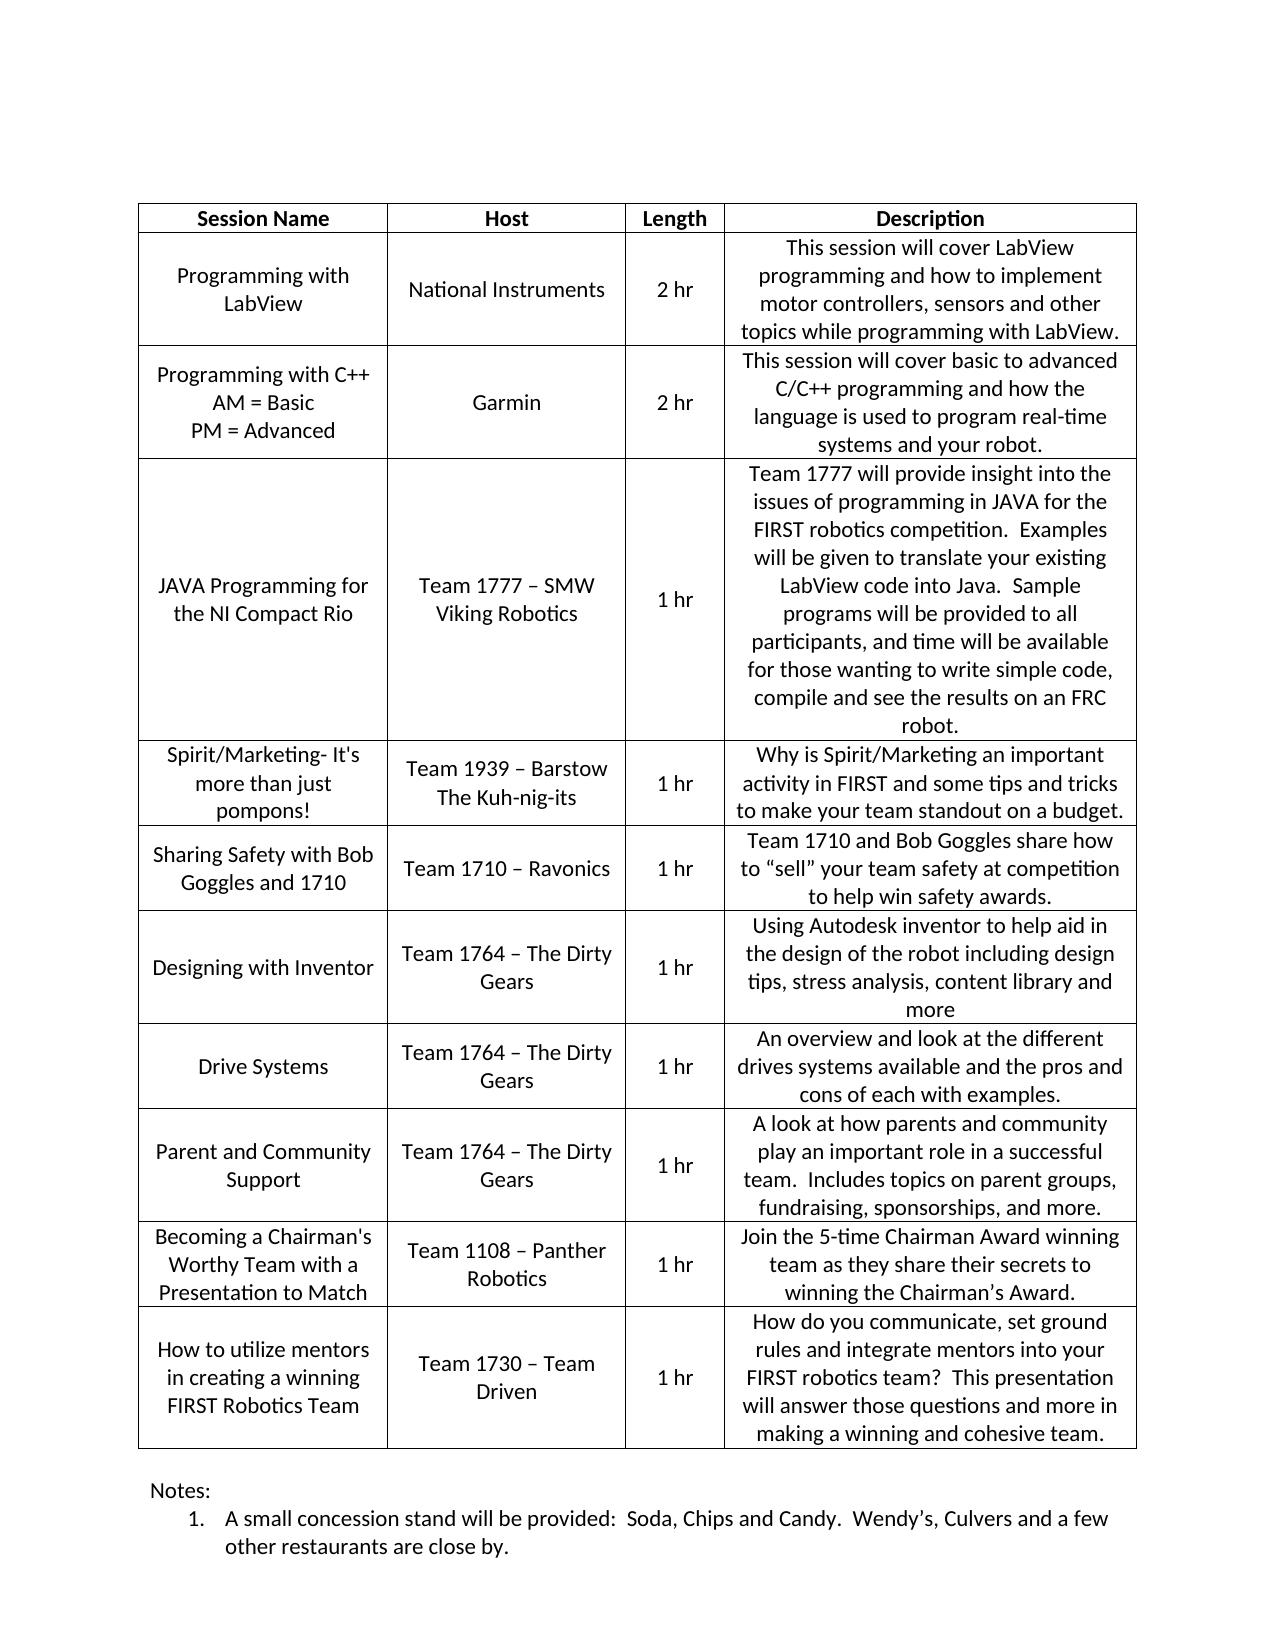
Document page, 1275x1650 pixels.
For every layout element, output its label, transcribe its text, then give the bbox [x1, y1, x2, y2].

table_cell 1 hr [626, 826, 724, 910]
table_cell A look at how parents and community play an important role in a successful team. Includes topics on parent groups, fundraising, sponsorships, and more. [725, 1109, 1136, 1221]
table_cell 1 hr [626, 1222, 724, 1306]
table_cell Join the 5-time Chairman Award winning team as they share their secrets to winning the Chairman’s Award. [725, 1222, 1136, 1306]
table_cell Programming with C++ AM = Basic PM = Advanced [139, 346, 387, 458]
table_cell 1 hr [626, 1024, 724, 1108]
table_cell How do you communicate, set ground rules and integrate mentors into your FIRST robotics team? This presentation will answer those questions and more in making a winning and cohesive team. [725, 1307, 1136, 1447]
table_cell JAVA Programming for the NI Compact Rio [139, 459, 387, 739]
table_cell Team 1764 – The Dirty Gears [388, 1109, 625, 1221]
table_cell Team 1939 – Barstow The Kuh-nig-its [388, 741, 625, 825]
table_cell Team 1764 – The Dirty Gears [388, 911, 625, 1023]
table_cell Using Autodesk inventor to help aid in the design of the robot including design tips, stress analysis, content library and more [725, 911, 1136, 1023]
table_header Host [388, 204, 625, 232]
table_cell Becoming a Chairman's Worthy Team with a Presentation to Match [139, 1222, 387, 1306]
table_cell Team 1108 – Panther Robotics [388, 1222, 625, 1306]
table_cell 1 hr [626, 459, 724, 739]
table_cell Designing with Inventor [139, 911, 387, 1023]
table_header Length [626, 204, 724, 232]
table_cell Team 1777 will provide insight into the issues of programming in JAVA for the FIRST robotics competition. Examples will be given to translate your existing LabView code into Java. Sample programs will be provided to all participants, and time will be available for those wanting to write simple code, compile and see the results on an FRC robot. [725, 459, 1136, 739]
table_cell 2 hr [626, 233, 724, 345]
table_cell This session will cover basic to advanced C/C++ programming and how the language is used to program real-time systems and your robot. [725, 346, 1136, 458]
table_cell 1 hr [626, 1307, 724, 1447]
table_cell Parent and Community Support [139, 1109, 387, 1221]
list A small concession stand will be provided: Soda, Chips and Candy. Wendy’s, Culvers and a few other restaurants are close by. [187, 1504, 1125, 1561]
table_cell Spirit/Marketing- It's more than just pompons! [139, 741, 387, 825]
table_cell This session will cover LabView programming and how to implement motor controllers, sensors and other topics while programming with LabView. [725, 233, 1136, 345]
table_cell Team 1710 – Ravonics [388, 826, 625, 910]
table_cell 1 hr [626, 1109, 724, 1221]
table_cell 1 hr [626, 911, 724, 1023]
table_cell 2 hr [626, 346, 724, 458]
table_cell National Instruments [388, 233, 625, 345]
table_cell How to utilize mentors in creating a winning FIRST Robotics Team [139, 1307, 387, 1447]
table_cell 1 hr [626, 741, 724, 825]
table_cell Sharing Safety with Bob Goggles and 1710 [139, 826, 387, 910]
table_cell Team 1710 and Bob Goggles share how to “sell” your team safety at competition to help win safety awards. [725, 826, 1136, 910]
table_cell Drive Systems [139, 1024, 387, 1108]
table_cell Garmin [388, 346, 625, 458]
table_cell An overview and look at the different drives systems available and the pros and cons of each with examples. [725, 1024, 1136, 1108]
table_cell Team 1777 – SMW Viking Robotics [388, 459, 625, 739]
table_header Session Name [139, 204, 387, 232]
table_cell Team 1730 – Team Driven [388, 1307, 625, 1447]
table_cell Programming with LabView [139, 233, 387, 345]
table_cell Team 1764 – The Dirty Gears [388, 1024, 625, 1108]
table_header Description [725, 204, 1136, 232]
text Notes: [150, 1476, 1125, 1504]
table_cell Why is Spirit/Marketing an important activity in FIRST and some tips and tricks to make your team standout on a budget. [725, 741, 1136, 825]
